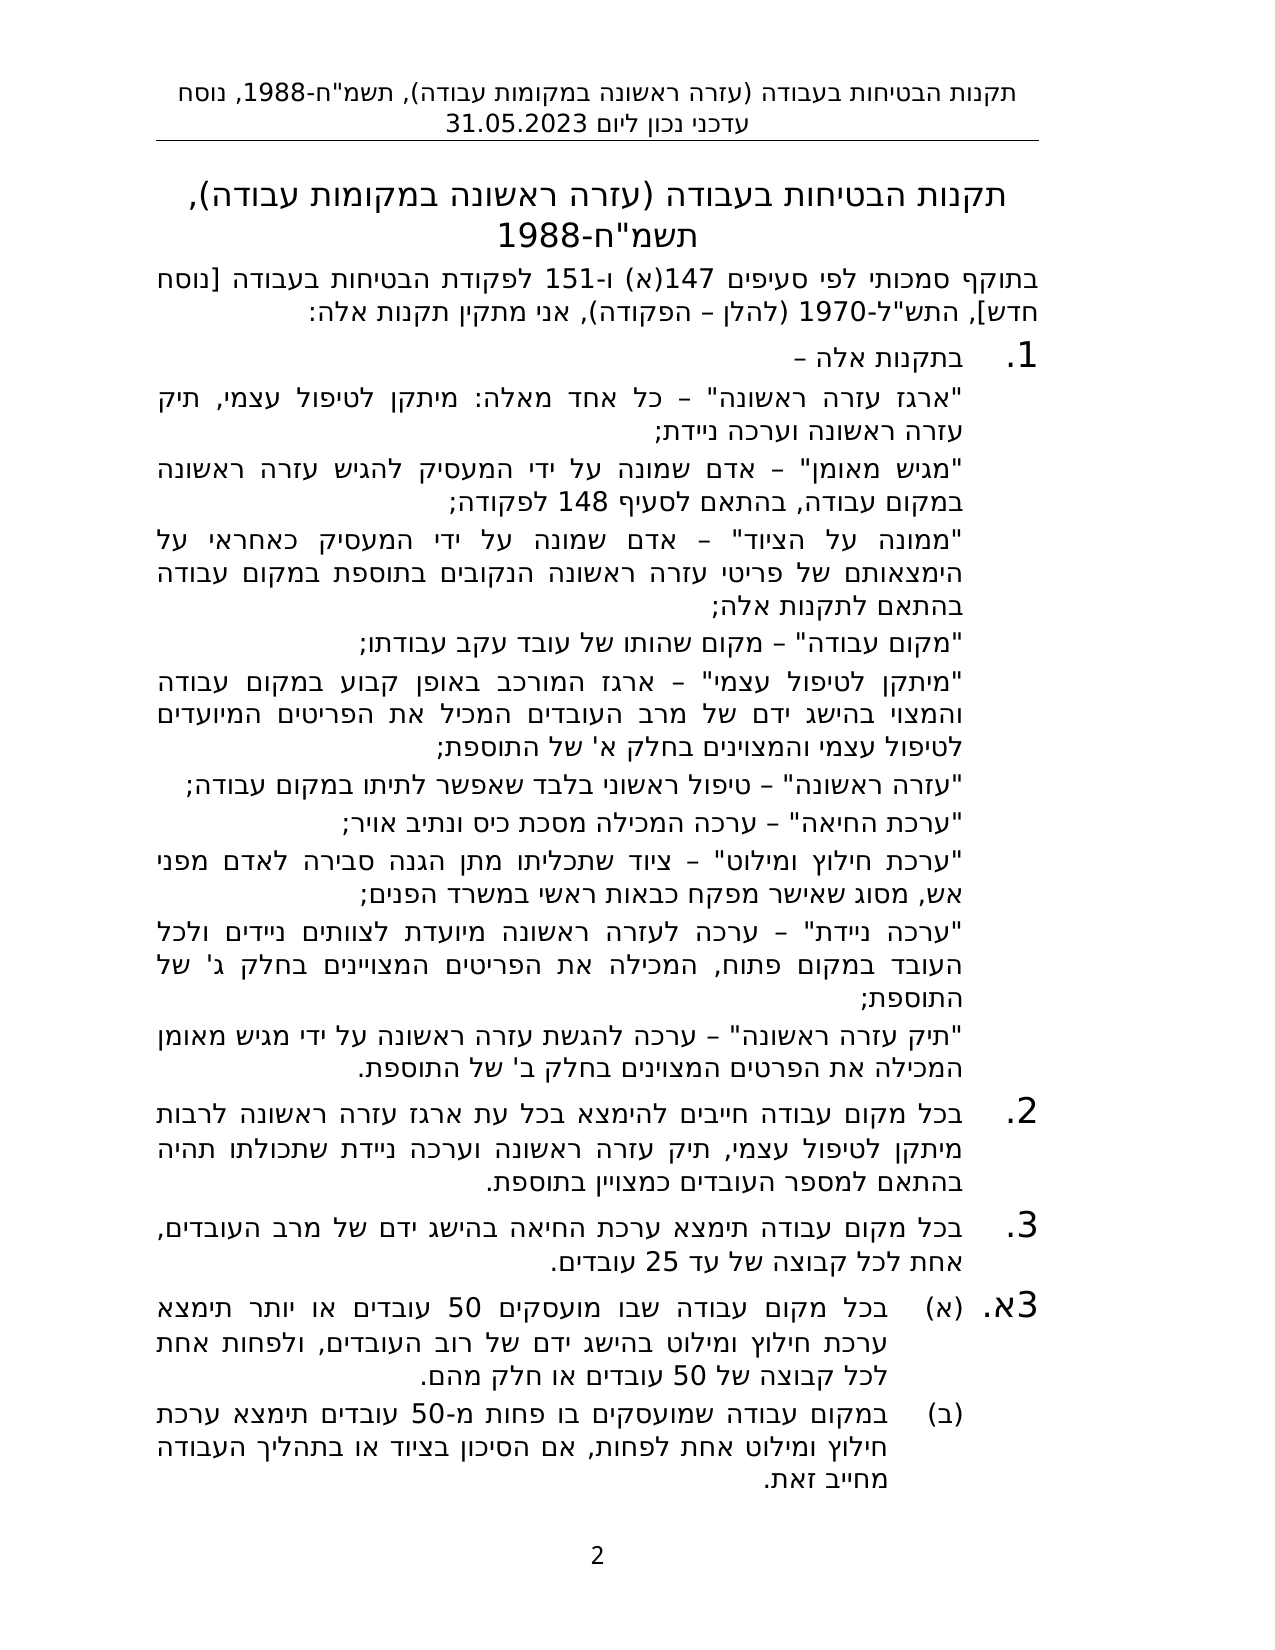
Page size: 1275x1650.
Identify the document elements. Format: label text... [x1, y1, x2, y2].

text (ב) במקום עבודה שמועסקים בו פחות מ-50 עובדים תימצא ערכת חילוץ ומילוט אחת לפחות, אם הסיכון בציוד או בתהליך העבודה מחייב זאת. [156, 1404, 964, 1501]
text "מגיש מאומן" – אדם שמונה על ידי המעסיק להגיש עזרה ראשונה במקום עבודה, בהתאם לסעיף 148 לפקודה; [156, 459, 964, 524]
text תקנות הבטיחות בעבודה (עזרה ראשונה במקומות עבודה), תשמ"ח-1988 [156, 182, 1039, 261]
text 3. בכל מקום עבודה תימצא ערכת החיאה בהישג ידם של מרב העובדים, אחת לכל קבוצה של עד 25 עובדים. [156, 1210, 1039, 1284]
text "תיק עזרה ראשונה" – ערכה להגשת עזרה ראשונה על ידי מגיש מאומן המכילה את הפרטים המצוינים בחלק ב' של התוספת. [156, 1026, 964, 1090]
text בתוקף סמכותי לפי סעיפים 147(א) ו-151 לפקודת הבטיחות בעבודה [נוסח חדש], התש"ל-1970 (להלן – הפקודה), אני מתקין תקנות אלה: [156, 270, 1039, 334]
text "ממונה על הציוד" – אדם שמונה על ידי המעסיק כאחראי על הימצאותם של פריטי עזרה ראשונה הנקובים בתוספת במקום עבודה בהתאם לתקנות אלה; [156, 530, 964, 627]
text "ארגז עזרה ראשונה" – כל אחד מאלה: מיתקן לטיפול עצמי, תיק עזרה ראשונה וערכה ניידת; [156, 388, 964, 453]
text "ערכת החיאה" – ערכה המכילה מסכת כיס ונתיב אויר; [156, 813, 964, 845]
text 2. בכל מקום עבודה חייבים להימצא בכל עת ארגז עזרה ראשונה לרבות מיתקן לטיפול עצמי, תיק עזרה ראשונה וערכה ניידת שתכולתו תהיה בהתאם למספר העובדים כמצויין בתוספת. [156, 1097, 1039, 1204]
text 3א. (א) בכל מקום עבודה שבו מועסקים 50 עובדים או יותר תימצא ערכת חילוץ ומילוט בהישג ידם של רוב העובדים, ולפחות אחת לכל קבוצה של 50 עובדים או חלק מהם. [156, 1291, 1039, 1398]
text "ערכה ניידת" – ערכה לעזרה ראשונה מיועדת לצוותים ניידים ולכל העובד במקום פתוח, המכילה את הפריטים המצויינים בחלק ג' של התוספת; [156, 922, 964, 1019]
text "עזרה ראשונה" – טיפול ראשוני בלבד שאפשר לתיתו במקום עבודה; [156, 776, 964, 807]
text "ערכת חילוץ ומילוט" – ציוד שתכליתו מתן הגנה סבירה לאדם מפני אש, מסוג שאישר מפקח כבאות ראשי במשרד הפנים; [156, 852, 964, 916]
text "מיתקן לטיפול עצמי" – ארגז המורכב באופן קבוע במקום עבודה והמצוי בהישג ידם של מרב העובדים המכיל את הפריטים המיועדים לטיפול עצמי והמצוינים בחלק א' של התוספת; [156, 672, 964, 769]
text 1. בתקנות אלה – [156, 341, 1039, 382]
text "מקום עבודה" – מקום שהותו של עובד עקב עבודתו; [156, 634, 964, 665]
